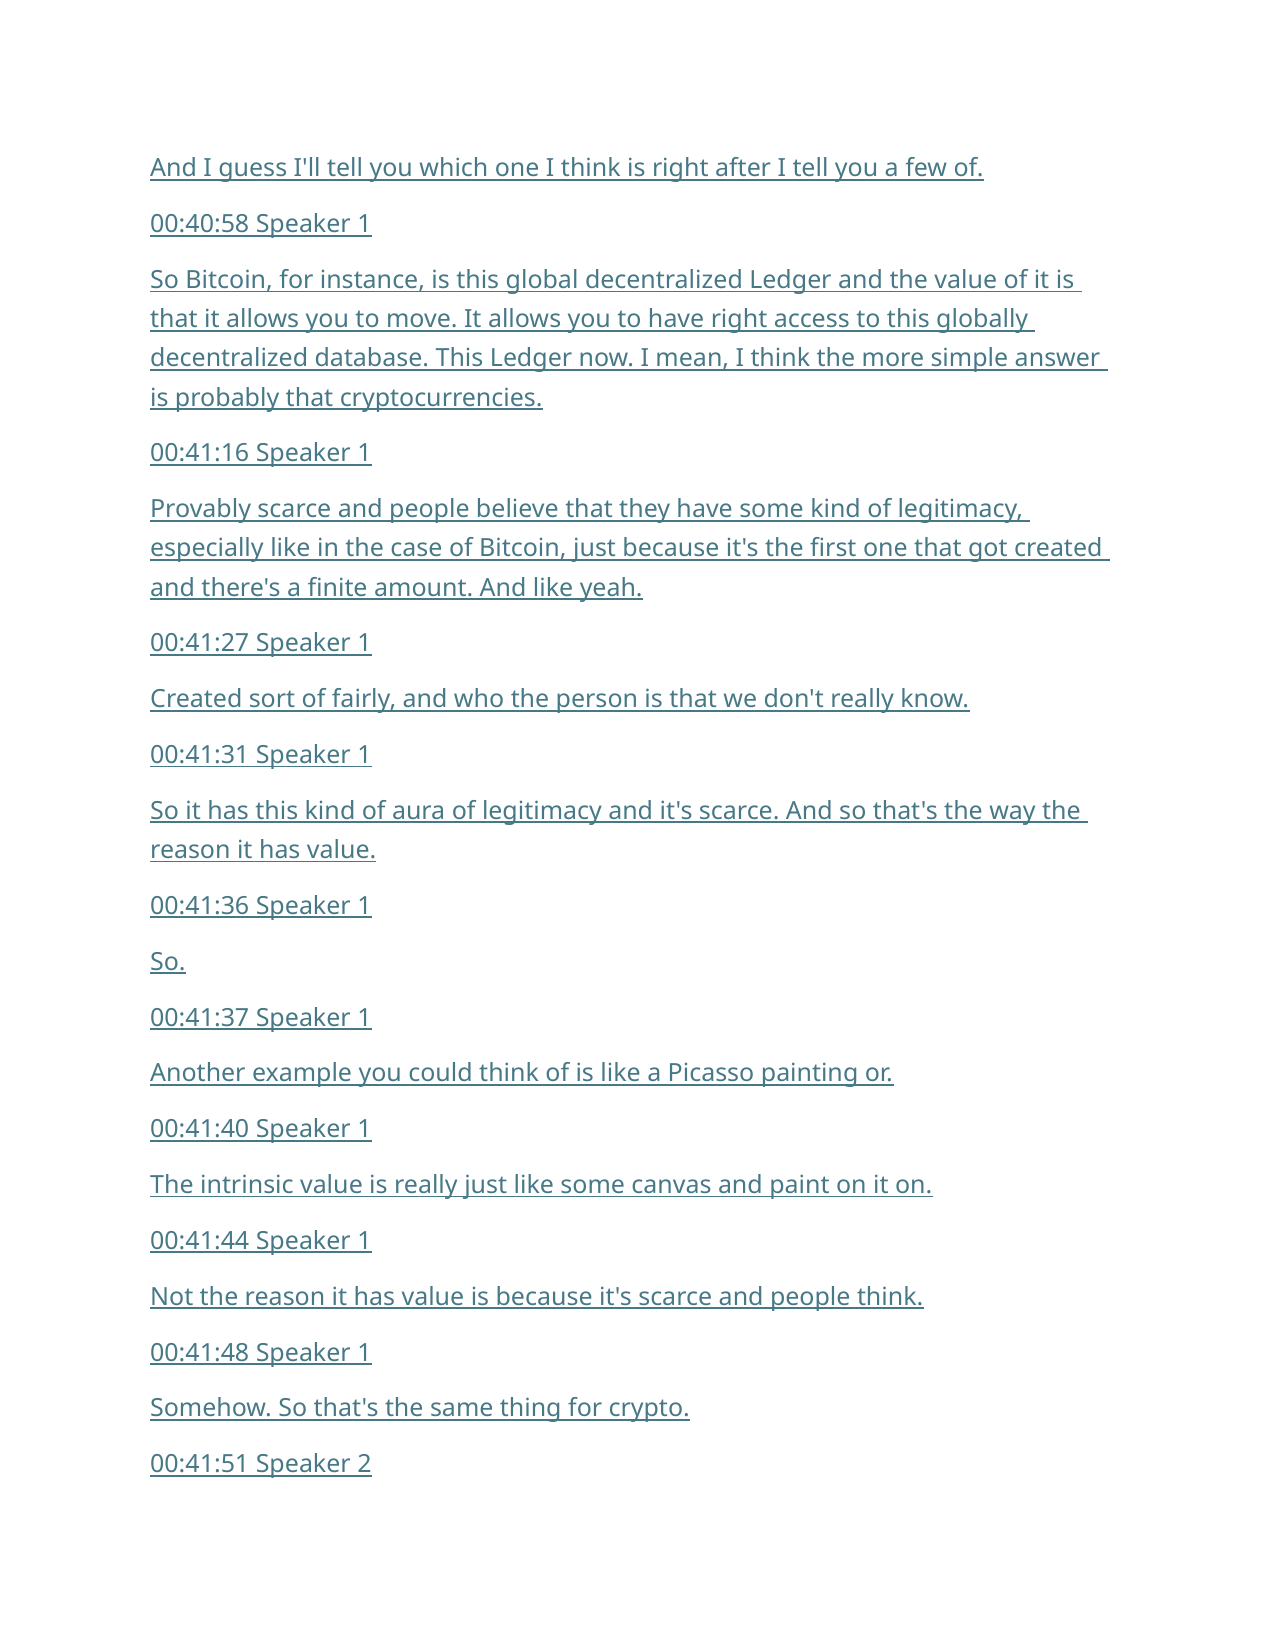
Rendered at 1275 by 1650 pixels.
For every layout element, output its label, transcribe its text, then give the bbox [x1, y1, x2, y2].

text The intrinsic value is really just like some canvas and paint on it on. [150, 1167, 1125, 1201]
text Somehow. So that's the same thing for crypto. [150, 1390, 1125, 1424]
text And I guess I'll tell you which one I think is right after I tell you a few of. [150, 150, 1125, 184]
text Another example you could think of is like a Picasso painting or. [150, 1055, 1125, 1089]
text Not the reason it has value is because it's scarce and people think. [150, 1278, 1125, 1312]
text So Bitcoin, for instance, is this global decentralized Ledger and the value of it is that it allows you to move. It allows you to have right access to this globally decentralized database. This Ledger now. I mean, I think the more simple answer is probably that cryptocurrencies. [150, 262, 1125, 413]
text 00:41:31 Speaker 1 [150, 737, 1125, 771]
text Created sort of fairly, and who the person is that we don't really know. [150, 681, 1125, 715]
text So it has this kind of aura of legitimacy and it's scarce. And so that's the way the reason it has value. [150, 792, 1125, 866]
text 00:41:44 Speaker 1 [150, 1222, 1125, 1257]
text 00:41:36 Speaker 1 [150, 887, 1125, 922]
text 00:41:48 Speaker 1 [150, 1334, 1125, 1368]
text 00:41:16 Speaker 1 [150, 435, 1125, 469]
text 00:40:58 Speaker 1 [150, 206, 1125, 240]
text Provably scarce and people believe that they have some kind of legitimacy, especially like in the case of Bitcoin, just because it's the first one that got created and there's a finite amount. And like yeah. [150, 491, 1125, 603]
text 00:41:51 Speaker 2 [150, 1446, 1125, 1480]
text 00:41:27 Speaker 1 [150, 625, 1125, 659]
text 00:41:40 Speaker 1 [150, 1111, 1125, 1145]
text So. [150, 943, 1125, 977]
text 00:41:37 Speaker 1 [150, 999, 1125, 1033]
